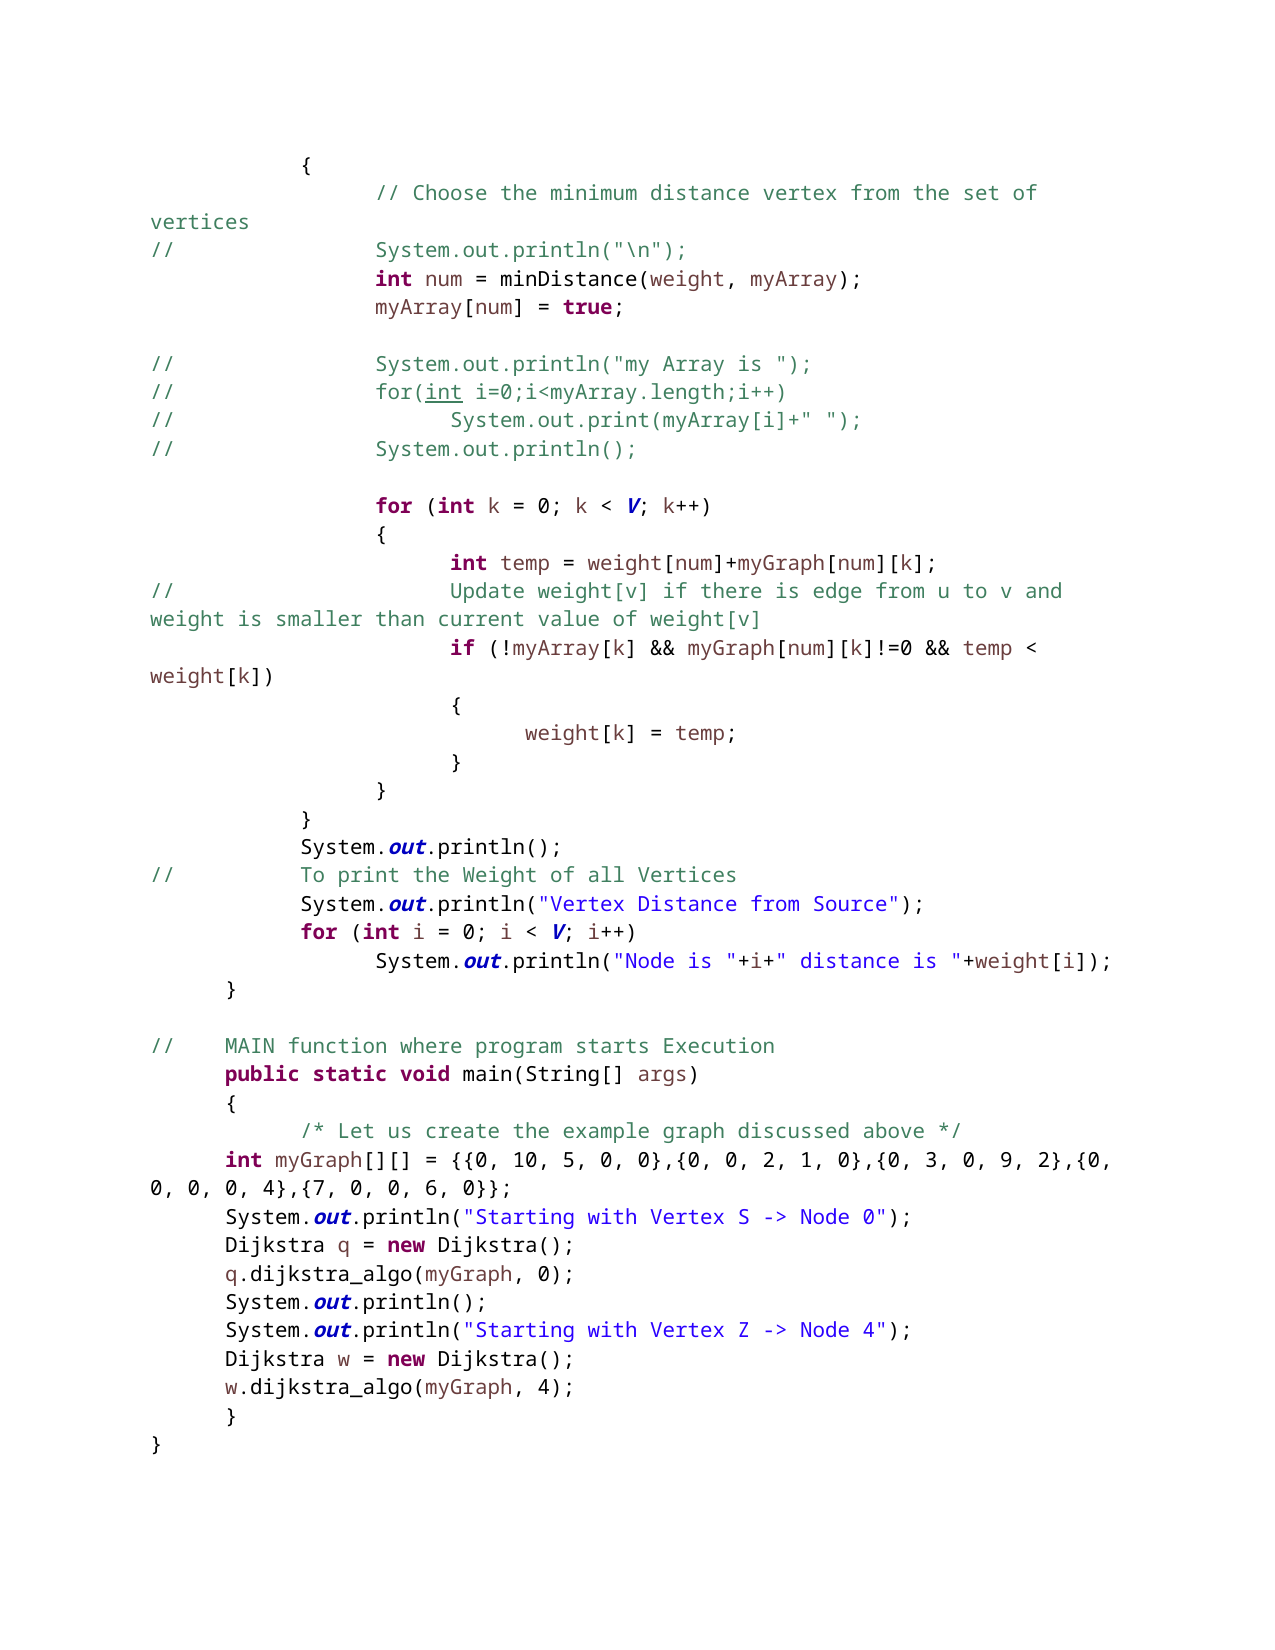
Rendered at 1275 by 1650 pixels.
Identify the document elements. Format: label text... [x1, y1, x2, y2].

text } [150, 1401, 1125, 1429]
text System.out.println("Vertex Distance from Source"); [150, 889, 1125, 917]
text int num = minDistance(weight, myArray); [150, 264, 1125, 292]
text weight[k] = temp; [150, 718, 1125, 747]
text myArray[num] = true; [150, 292, 1125, 321]
text w.dijkstra_algo(myGraph, 4); [150, 1372, 1125, 1401]
text // for(int i=0;i<myArray.length;i++) [150, 377, 1125, 406]
text } [150, 747, 1125, 775]
text // System.out.print(myArray[i]+" "); [150, 406, 1125, 434]
text q.dijkstra_algo(myGraph, 0); [150, 1259, 1125, 1287]
text // System.out.println("my Array is "); [150, 349, 1125, 377]
text Dijkstra q = new Dijkstra(); [150, 1230, 1125, 1259]
text // To print the Weight of all Vertices [150, 861, 1125, 889]
text } [150, 1429, 1125, 1458]
text } [150, 775, 1125, 804]
text // MAIN function where program starts Execution [150, 1031, 1125, 1059]
text System.out.println("Starting with Vertex Z -> Node 4"); [150, 1316, 1125, 1344]
text System.out.println("Starting with Vertex S -> Node 0"); [150, 1202, 1125, 1230]
text for (int i = 0; i < V; i++) [150, 917, 1125, 946]
text System.out.println(); [150, 832, 1125, 861]
text System.out.println(); [150, 1287, 1125, 1316]
text Dijkstra w = new Dijkstra(); [150, 1344, 1125, 1372]
text System.out.println("Node is "+i+" distance is "+weight[i]); [150, 946, 1125, 974]
text int myGraph[][] = {{0, 10, 5, 0, 0},{0, 0, 2, 1, 0},{0, 3, 0, 9, 2},{0, 0, 0, 0, 4},{7, 0, 0, 6, 0}}; [150, 1145, 1125, 1202]
text { [150, 519, 1125, 548]
text for (int k = 0; k < V; k++) [150, 491, 1125, 519]
text { [150, 1088, 1125, 1116]
text } [150, 804, 1125, 832]
text public static void main(String[] args) [150, 1059, 1125, 1088]
text // System.out.println(); [150, 434, 1125, 462]
text // System.out.println("\n"); [150, 235, 1125, 264]
text int temp = weight[num]+myGraph[num][k]; [150, 548, 1125, 576]
text { [150, 150, 1125, 178]
text /* Let us create the example graph discussed above */ [150, 1116, 1125, 1145]
text } [150, 974, 1125, 1003]
text // Choose the minimum distance vertex from the set of vertices [150, 178, 1125, 235]
text // Update weight[v] if there is edge from u to v and weight is smaller than current value of weight[v] [150, 576, 1125, 633]
text if (!myArray[k] && myGraph[num][k]!=0 && temp < weight[k]) [150, 633, 1125, 690]
text { [150, 690, 1125, 718]
